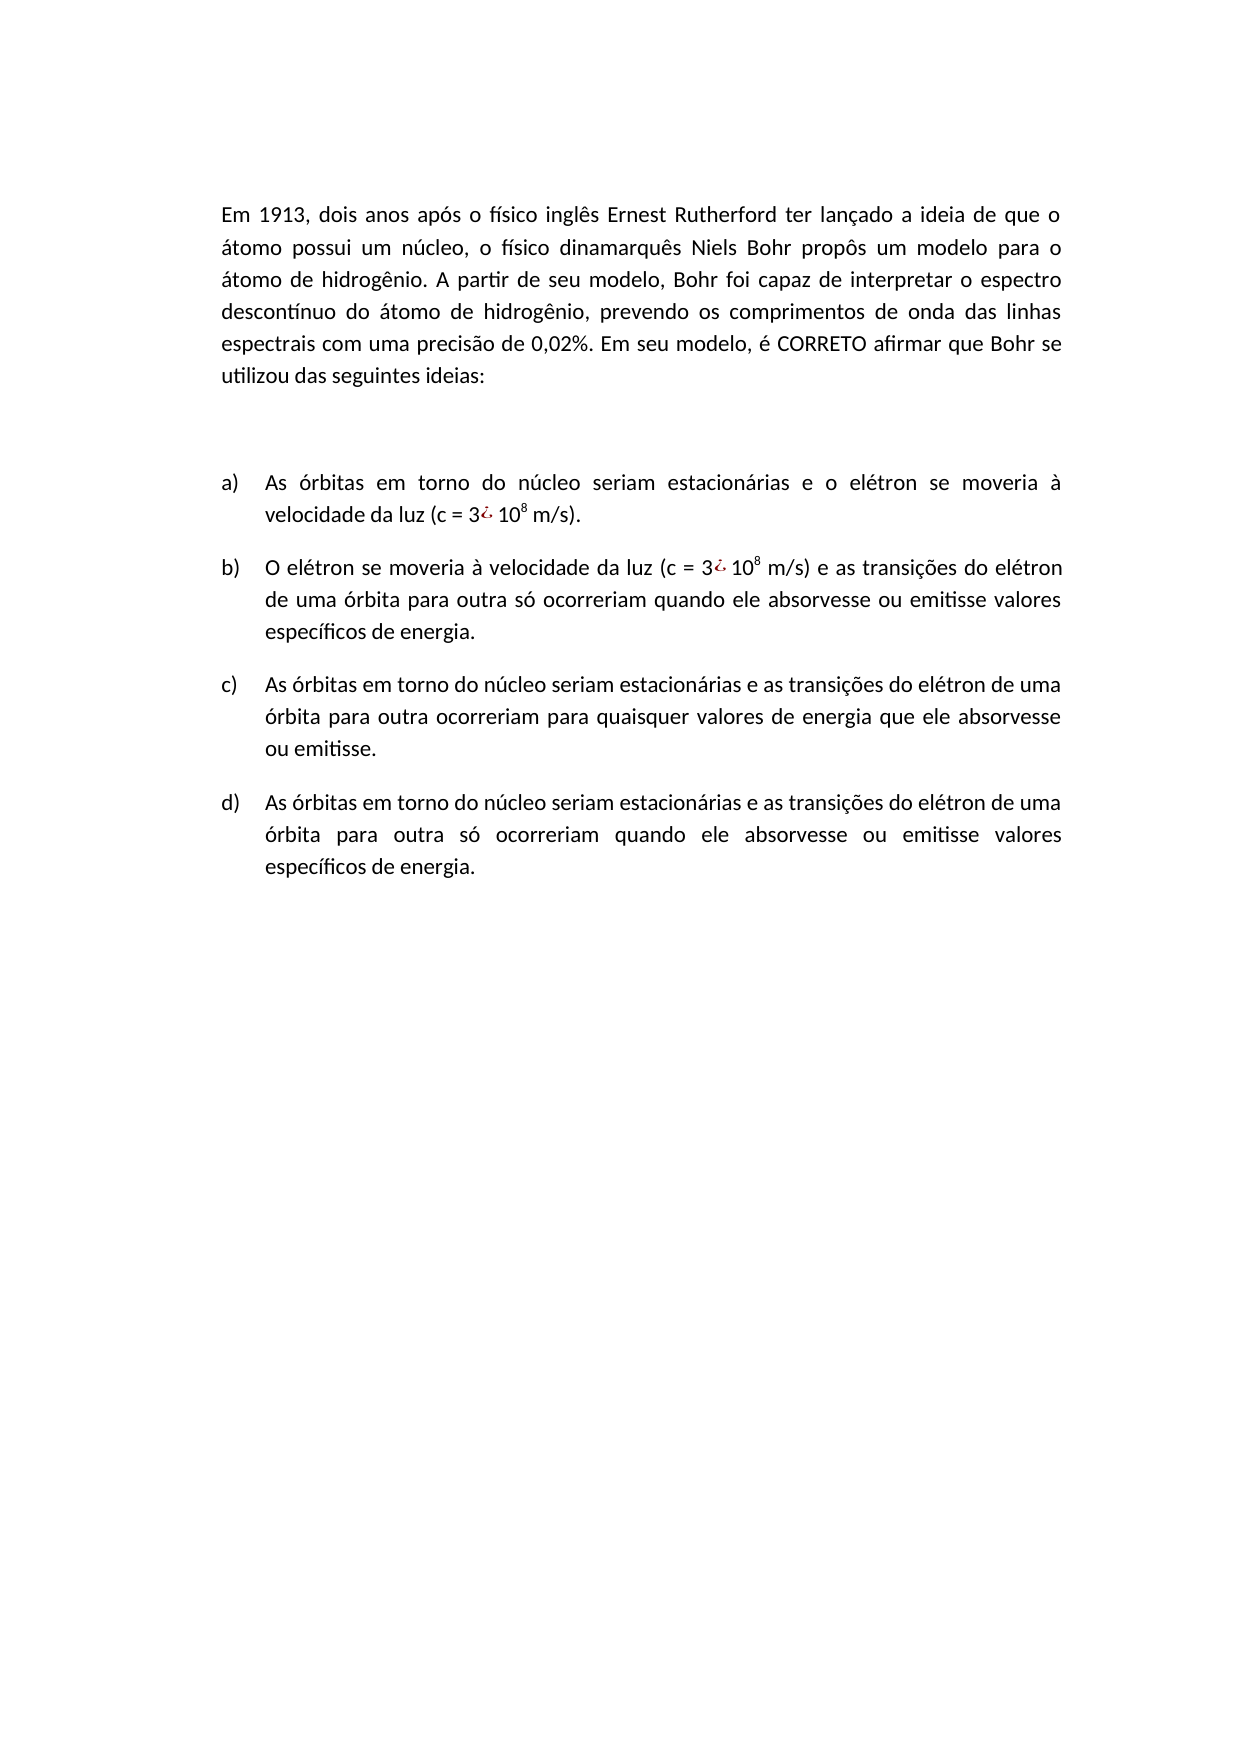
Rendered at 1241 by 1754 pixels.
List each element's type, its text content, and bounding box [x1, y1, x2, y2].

text a) As órbitas em torno do núcleo seriam estacionárias e o elétron se moveria à velocidade da luz (c = 3108 m/s). [221, 468, 1063, 528]
text d) As órbitas em torno do núcleo seriam estacionárias e as transições do elétron de uma órbita para outra só ocorreriam quando ele absorvesse ou emitisse valores específicos de energia. [221, 788, 1063, 880]
text Em 1913, dois anos após o físico inglês Ernest Rutherford ter lançado a ideia de que o átomo possui um núcleo, o físico dinamarquês Niels Bohr propôs um modelo para o átomo de hidrogênio. A partir de seu modelo, Bohr foi capaz de interpretar o espectro descontínuo do átomo de hidrogênio, prevendo os comprimentos de onda das linhas espectrais com uma precisão de 0,02%. Em seu modelo, é CORRETO afirmar que Bohr se utilizou das seguintes ideias: [221, 201, 1063, 389]
text b) O elétron se moveria à velocidade da luz (c = 3108 m/s) e as transições do elétron de uma órbita para outra só ocorreriam quando ele absorvesse ou emitisse valores específicos de energia. [221, 553, 1063, 645]
text c) As órbitas em torno do núcleo seriam estacionárias e as transições do elétron de uma órbita para outra ocorreriam para quaisquer valores de energia que ele absorvesse ou emitisse. [221, 670, 1063, 763]
